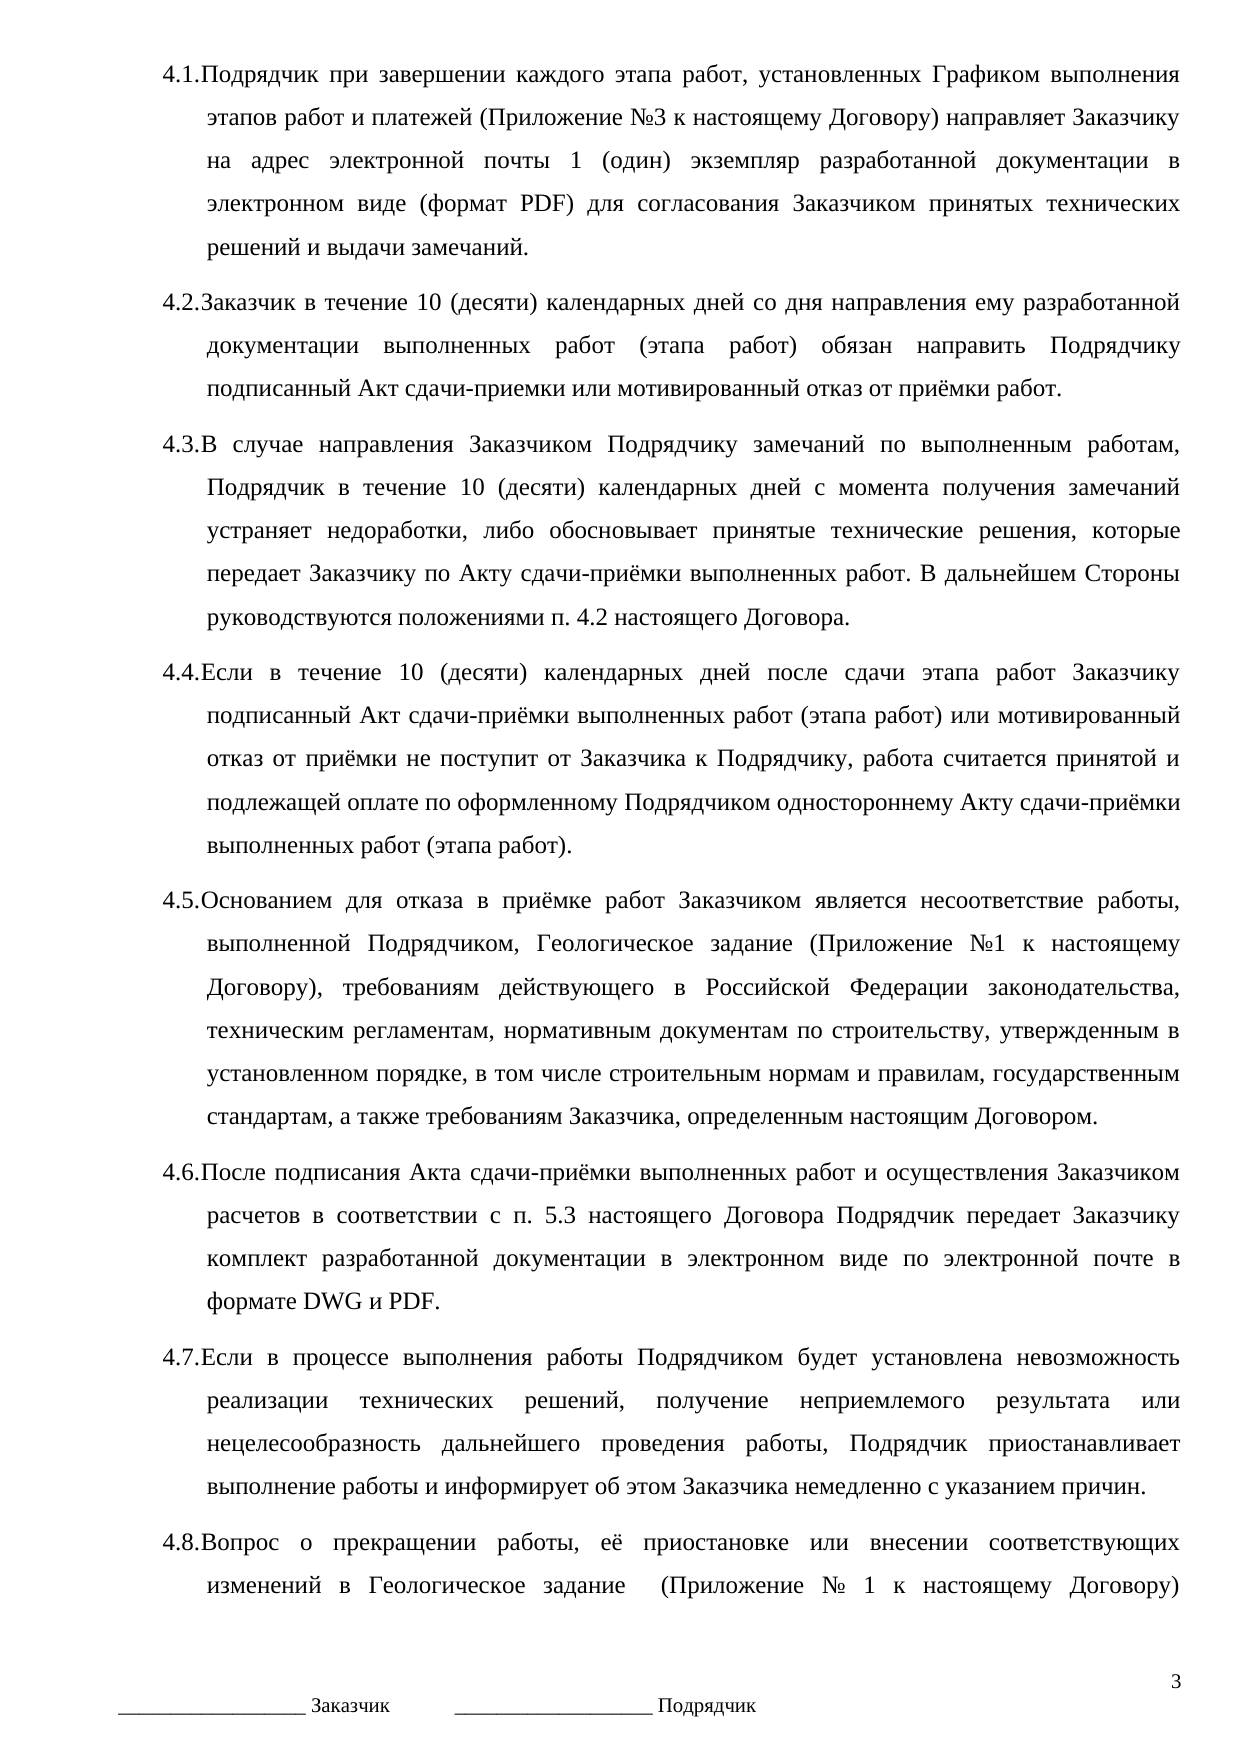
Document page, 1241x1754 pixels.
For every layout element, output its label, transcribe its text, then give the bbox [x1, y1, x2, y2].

list Заказчик в течение 10 (десяти) календарных дней со дня направления ему разработанной документации выполненных работ (этапа работ) обязан направить Подрядчику подписанный Акт сдачи-приемки или мотивированный отказ от приёмки работ. [162, 287, 1181, 402]
list После подписания Акта сдачи-приёмки выполненных работ и осуществления Заказчиком расчетов в соответствии с п. 5.3 настоящего Договора Подрядчик передает Заказчику комплект разработанной документации в электронном виде по электронной почте в формате DWG и PDF. [162, 1157, 1181, 1315]
list В случае направления Заказчиком Подрядчику замечаний по выполненным работам, Подрядчик в течение 10 (десяти) календарных дней с момента получения замечаний устраняет недоработки, либо обосновывает принятые технические решения, которые передает Заказчику по Акту сдачи-приёмки выполненных работ. В дальнейшем Стороны руководствуются положениями п. 4.2 настоящего Договора. [162, 429, 1181, 630]
list Подрядчик при завершении каждого этапа работ, установленных Графиком выполнения этапов работ и платежей (Приложение №3 к настоящему Договору) направляет Заказчику на адрес электронной почты 1 (один) экземпляр разработанной документации в электронном виде (формат PDF) для согласования Заказчиком принятых технических решений и выдачи замечаний. [162, 59, 1181, 260]
list Основанием для отказа в приёмке работ Заказчиком является несоответствие работы, выполненной Подрядчиком, Геологическое задание (Приложение №1 к настоящему Договору), требованиям действующего в Российской Федерации законодательства, техническим регламентам, нормативным документам по строительству, утвержденным в установленном порядке, в том числе строительным нормам и правилам, государственным стандартам, а также требованиям Заказчика, определенным настоящим Договором. [162, 885, 1181, 1130]
list Если в процессе выполнения работы Подрядчиком будет установлена невозможность реализации технических решений, получение неприемлемого результата или нецелесообразность дальнейшего проведения работы, Подрядчик приостанавливает выполнение работы и информирует об этом Заказчика немедленно с указанием причин. [162, 1342, 1181, 1500]
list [162, 1527, 1181, 1598]
list Если в течение 10 (десяти) календарных дней после сдачи этапа работ Заказчику подписанный Акт сдачи-приёмки выполненных работ (этапа работ) или мотивированный отказ от приёмки не поступит от Заказчика к Подрядчику, работа считается принятой и подлежащей оплате по оформленному Подрядчиком одностороннему Акту сдачи-приёмки выполненных работ (этапа работ). [162, 657, 1181, 858]
